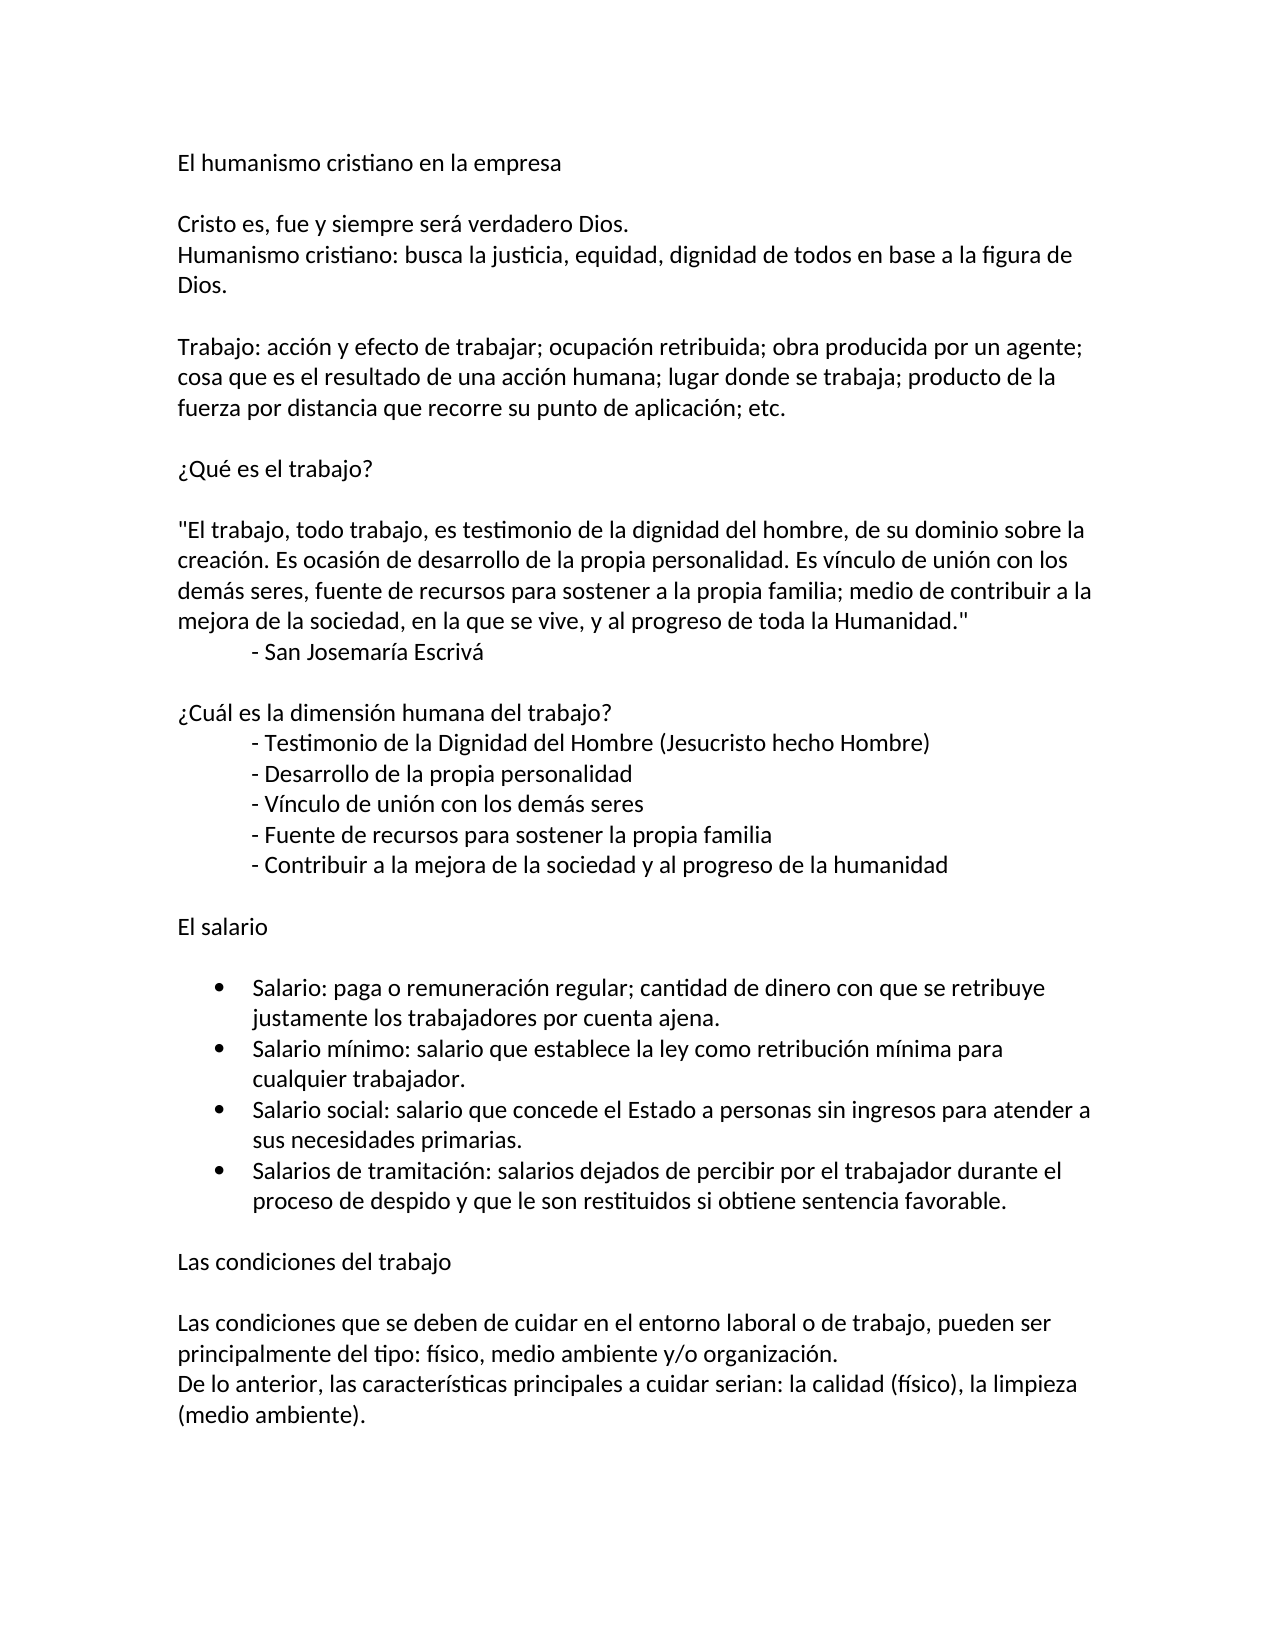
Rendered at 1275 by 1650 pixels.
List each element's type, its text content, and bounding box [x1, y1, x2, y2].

text - Testimonio de la Dignidad del Hombre (Jesucristo hecho Hombre) [177, 727, 1098, 758]
text - San Josemaría Escrivá [177, 636, 1098, 666]
text - Vínculo de unión con los demás seres [177, 788, 1098, 819]
text Las condiciones que se deben de cuidar en el entorno laboral o de trabajo, pueden ser principalmente del tipo: físico, medio ambiente y/o organización. [177, 1307, 1098, 1368]
text Humanismo cristiano: busca la justicia, equidad, dignidad de todos en base a la figura de Dios. [177, 239, 1098, 300]
text - Desarrollo de la propia personalidad [177, 758, 1098, 788]
text - Fuente de recursos para sostener la propia familia [177, 819, 1098, 849]
text De lo anterior, las características principales a cuidar serian: la calidad (físico), la limpieza (medio ambiente). [177, 1368, 1098, 1429]
list Salario mínimo: salario que establece la ley como retribución mínima para cualquier trabajador. [215, 1033, 1098, 1094]
text ¿Cuál es la dimensión humana del trabajo? [177, 697, 1098, 727]
text El salario [177, 911, 1098, 941]
text Las condiciones del trabajo [177, 1246, 1098, 1277]
text Trabajo: acción y efecto de trabajar; ocupación retribuida; obra producida por un agente; cosa que es el resultado de una acción humana; lugar donde se trabaja; producto de la fuerza por distancia que recorre su punto de aplicación; etc. [177, 331, 1098, 422]
text "El trabajo, todo trabajo, es testimonio de la dignidad del hombre, de su dominio sobre la creación. Es ocasión de desarrollo de la propia personalidad. Es vínculo de unión con los demás seres, fuente de recursos para sostener a la propia familia; medio de contribuir a la mejora de la sociedad, en la que se vive, y al progreso de toda la Humanidad." [177, 514, 1098, 636]
list Salario: paga o remuneración regular; cantidad de dinero con que se retribuye justamente los trabajadores por cuenta ajena. [215, 972, 1098, 1033]
text Cristo es, fue y siempre será verdadero Dios. [177, 209, 1098, 239]
text - Contribuir a la mejora de la sociedad y al progreso de la humanidad [177, 849, 1098, 880]
text El humanismo cristiano en la empresa [177, 148, 1098, 178]
list Salarios de tramitación: salarios dejados de percibir por el trabajador durante el proceso de despido y que le son restituidos si obtiene sentencia favorable. [215, 1155, 1098, 1216]
list Salario social: salario que concede el Estado a personas sin ingresos para atender a sus necesidades primarias. [215, 1094, 1098, 1155]
text ¿Qué es el trabajo? [177, 453, 1098, 483]
